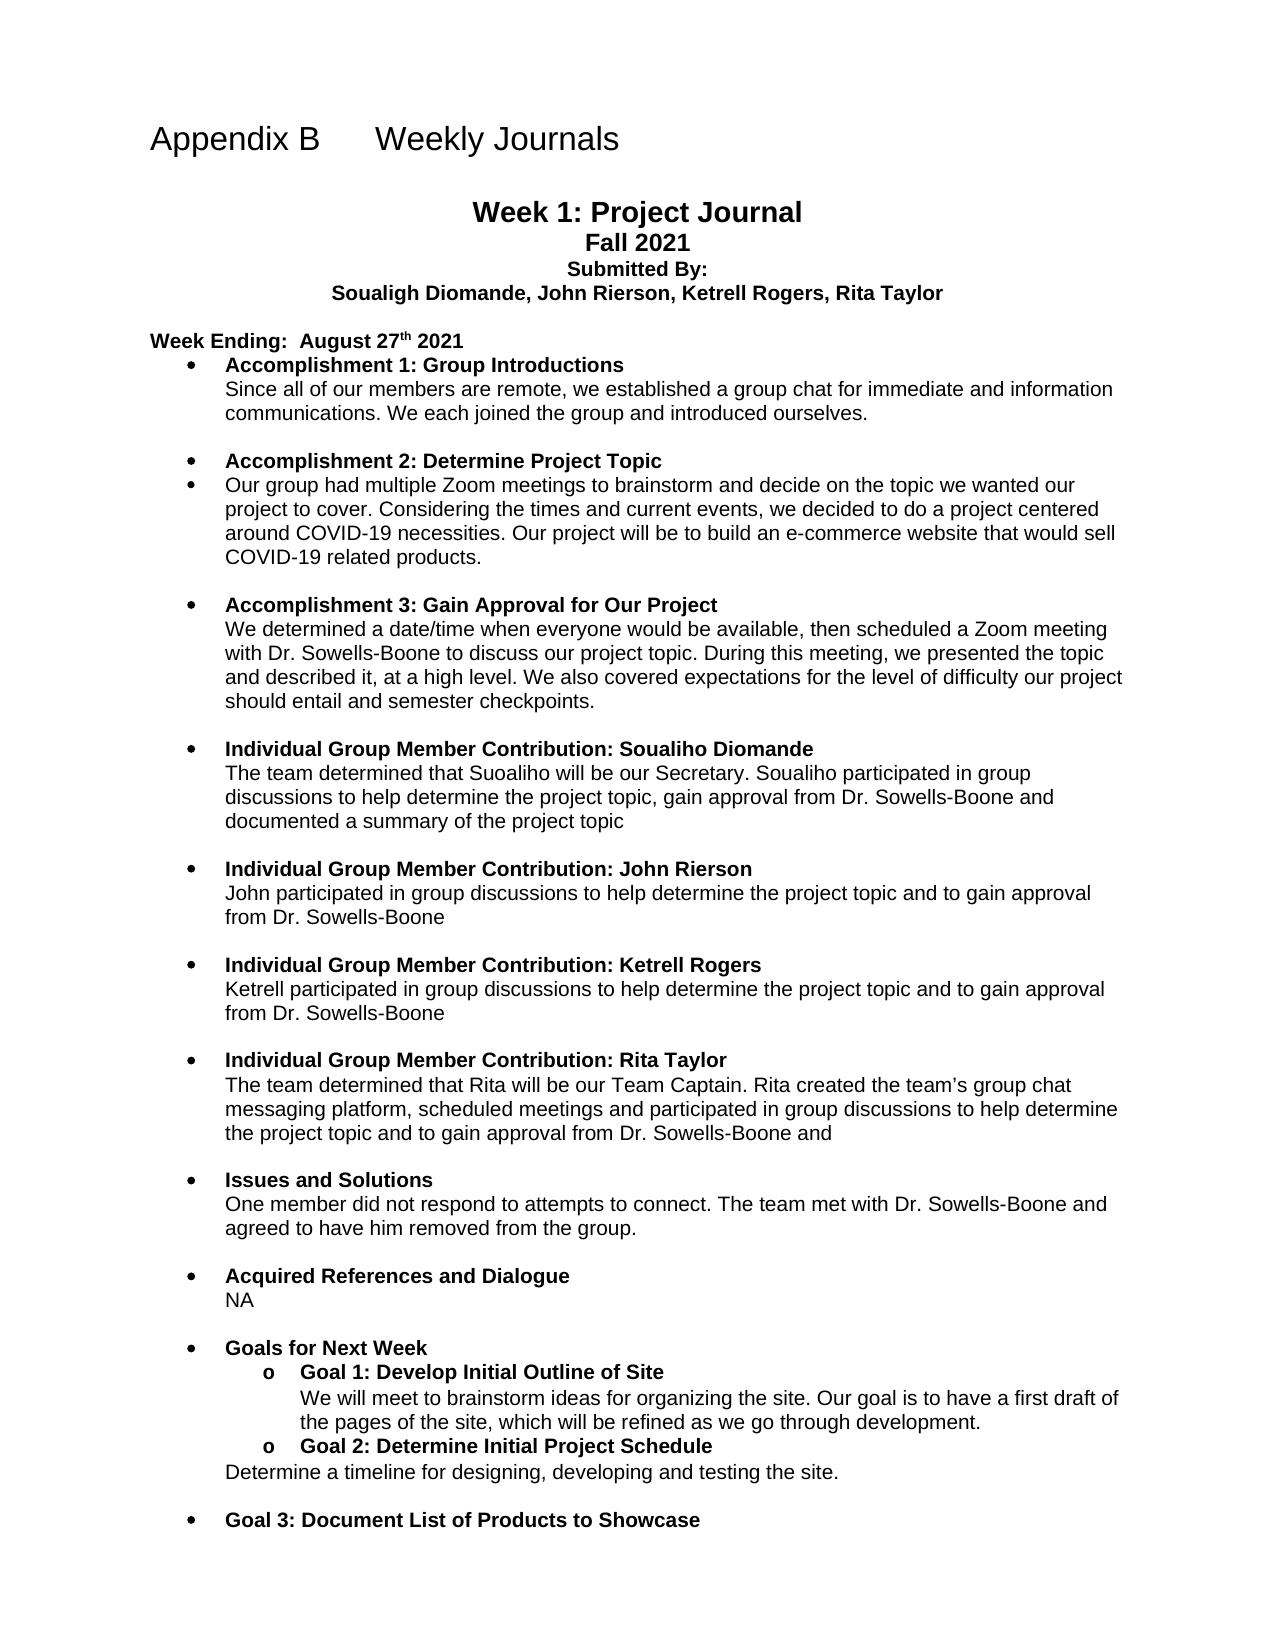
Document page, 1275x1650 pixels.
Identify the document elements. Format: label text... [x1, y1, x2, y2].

list Goal 3: Document List of Products to Showcase [187, 1508, 1125, 1532]
list Since all of our members are remote, we established a group chat for immediate and information communications. We each joined the group and introduced ourselves. [225, 377, 1125, 425]
list Our group had multiple Zoom meetings to brainstorm and decide on the topic we wanted our project to cover. Considering the times and current events, we decided to do a project centered around COVID-19 necessities. Our project will be to build an e-commerce website that would sell COVID-19 related products. [187, 473, 1125, 569]
list Ketrell participated in group discussions to help determine the project topic and to gain approval from Dr. Sowells-Boone [225, 976, 1125, 1024]
list We determined a date/time when everyone would be available, then scheduled a Zoom meeting with Dr. Sowells-Boone to discuss our project topic. During this meeting, we presented the topic and described it, at a high level. We also covered expectations for the level of difficulty our project should entail and semester checkpoints. [225, 617, 1125, 713]
list Determine a timeline for designing, developing and testing the site. [225, 1460, 1125, 1484]
subtitle Appendix B Weekly Journals [150, 119, 1125, 157]
list Individual Group Member Contribution: John Rierson [187, 856, 1125, 881]
list One member did not respond to attempts to connect. The team met with Dr. Sowells-Boone and agreed to have him removed from the group. [225, 1192, 1125, 1240]
list Accomplishment 3: Gain Approval for Our Project [187, 593, 1125, 617]
text Week 1: Project Journal [150, 195, 1125, 228]
text Week Ending: August 27th 2021 [150, 329, 1125, 353]
list Accomplishment 1: Group Introductions [187, 353, 1125, 377]
list The team determined that Suoaliho will be our Secretary. Soualiho participated in group discussions to help determine the project topic, gain approval from Dr. Sowells-Boone and documented a summary of the project topic [225, 761, 1125, 832]
list Accomplishment 2: Determine Project Topic [187, 449, 1125, 473]
list John participated in group discussions to help determine the project topic and to gain approval from Dr. Sowells-Boone [225, 881, 1125, 928]
list Individual Group Member Contribution: Soualiho Diomande [187, 737, 1125, 761]
list Acquired References and Dialogue [187, 1264, 1125, 1288]
text Fall 2021 [150, 228, 1125, 257]
list Goal 2: Determine Initial Project Schedule [262, 1434, 1125, 1460]
text Soualigh Diomande, John Rierson, Ketrell Rogers, Rita Taylor [150, 281, 1125, 305]
list Goal 1: Develop Initial Outline of Site [262, 1360, 1125, 1386]
list The team determined that Rita will be our Team Captain. Rita created the team’s group chat messaging platform, scheduled meetings and participated in group discussions to help determine the project topic and to gain approval from Dr. Sowells-Boone and [225, 1072, 1125, 1144]
text Submitted By: [150, 257, 1125, 281]
list We will meet to brainstorm ideas for organizing the site. Our goal is to have a first draft of the pages of the site, which will be refined as we go through development. [300, 1386, 1125, 1434]
list Individual Group Member Contribution: Ketrell Rogers [187, 952, 1125, 976]
list Individual Group Member Contribution: Rita Taylor [187, 1048, 1125, 1072]
list NA [225, 1288, 1125, 1312]
list Goals for Next Week [187, 1336, 1125, 1360]
list Issues and Solutions [187, 1168, 1125, 1192]
